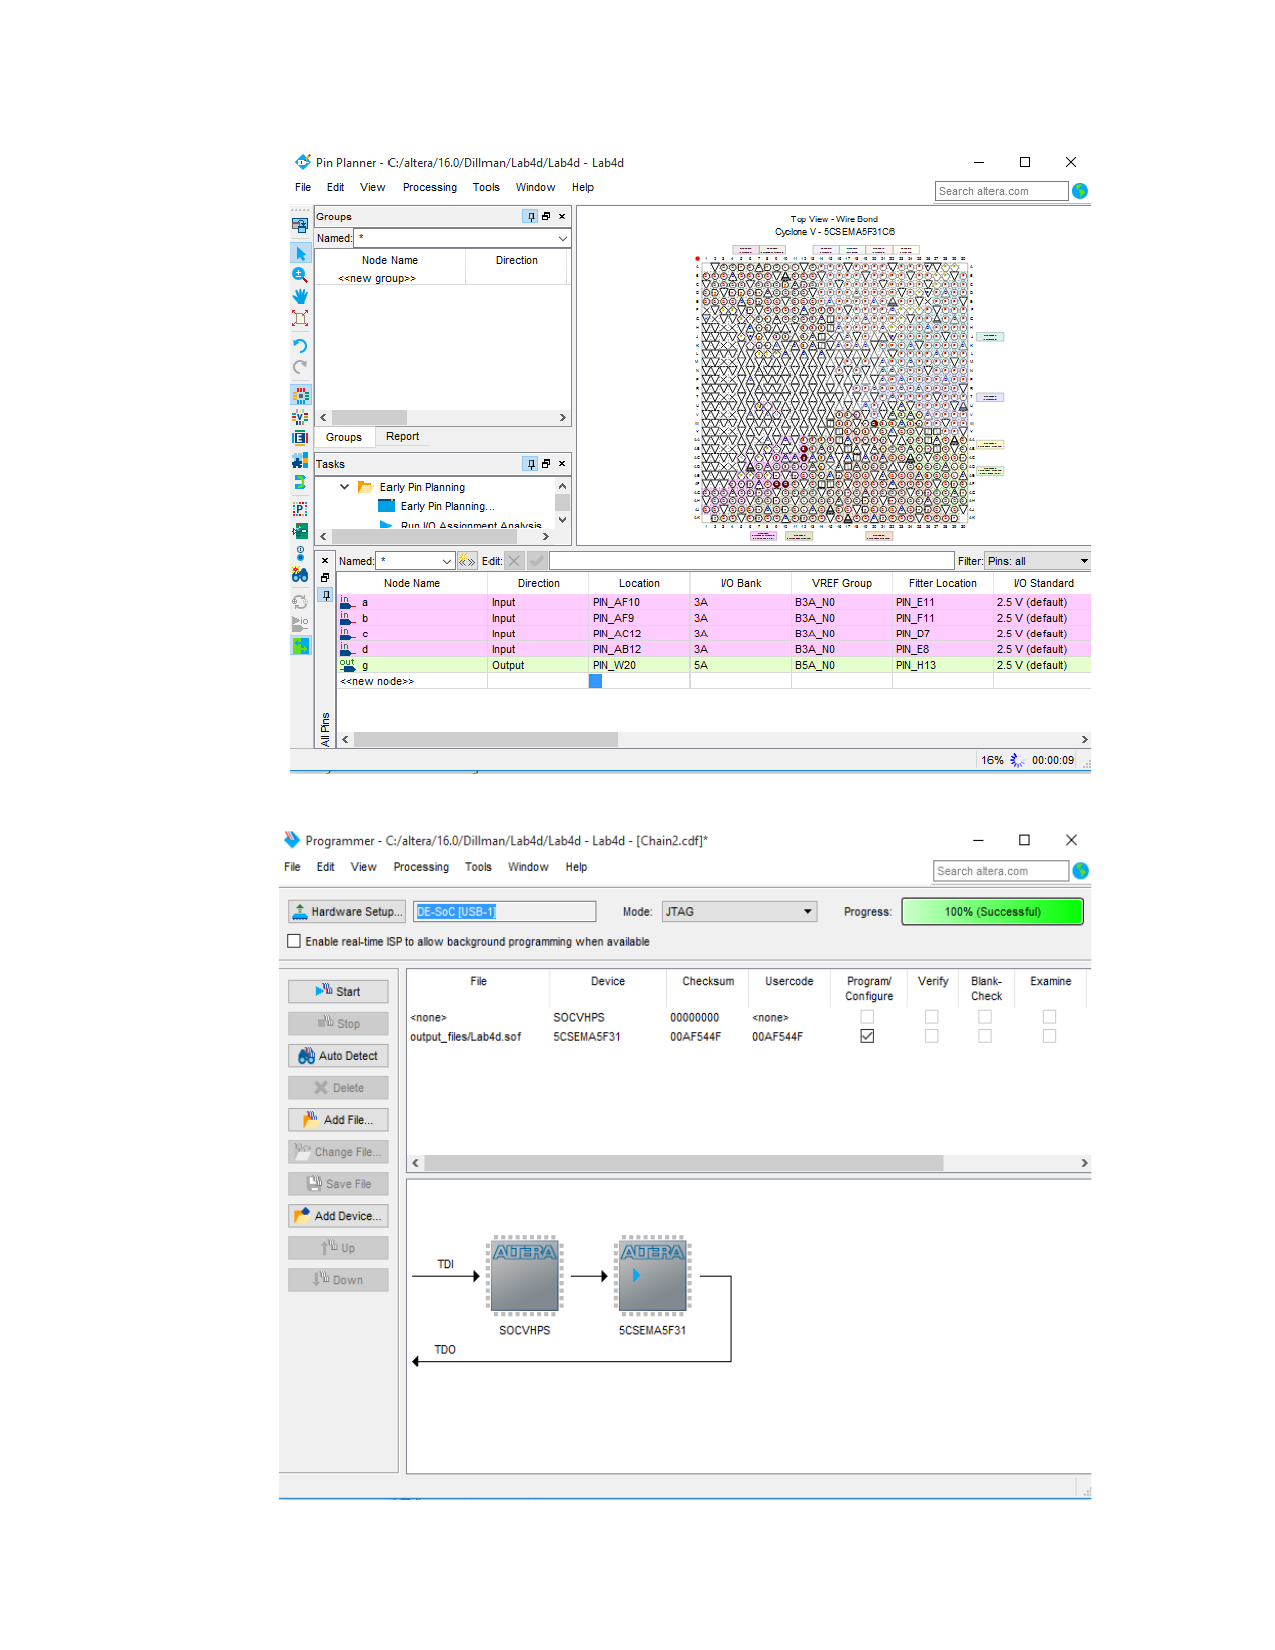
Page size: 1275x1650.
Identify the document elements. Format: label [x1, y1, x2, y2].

picture [289, 150, 1092, 774]
picture [278, 825, 1092, 1500]
